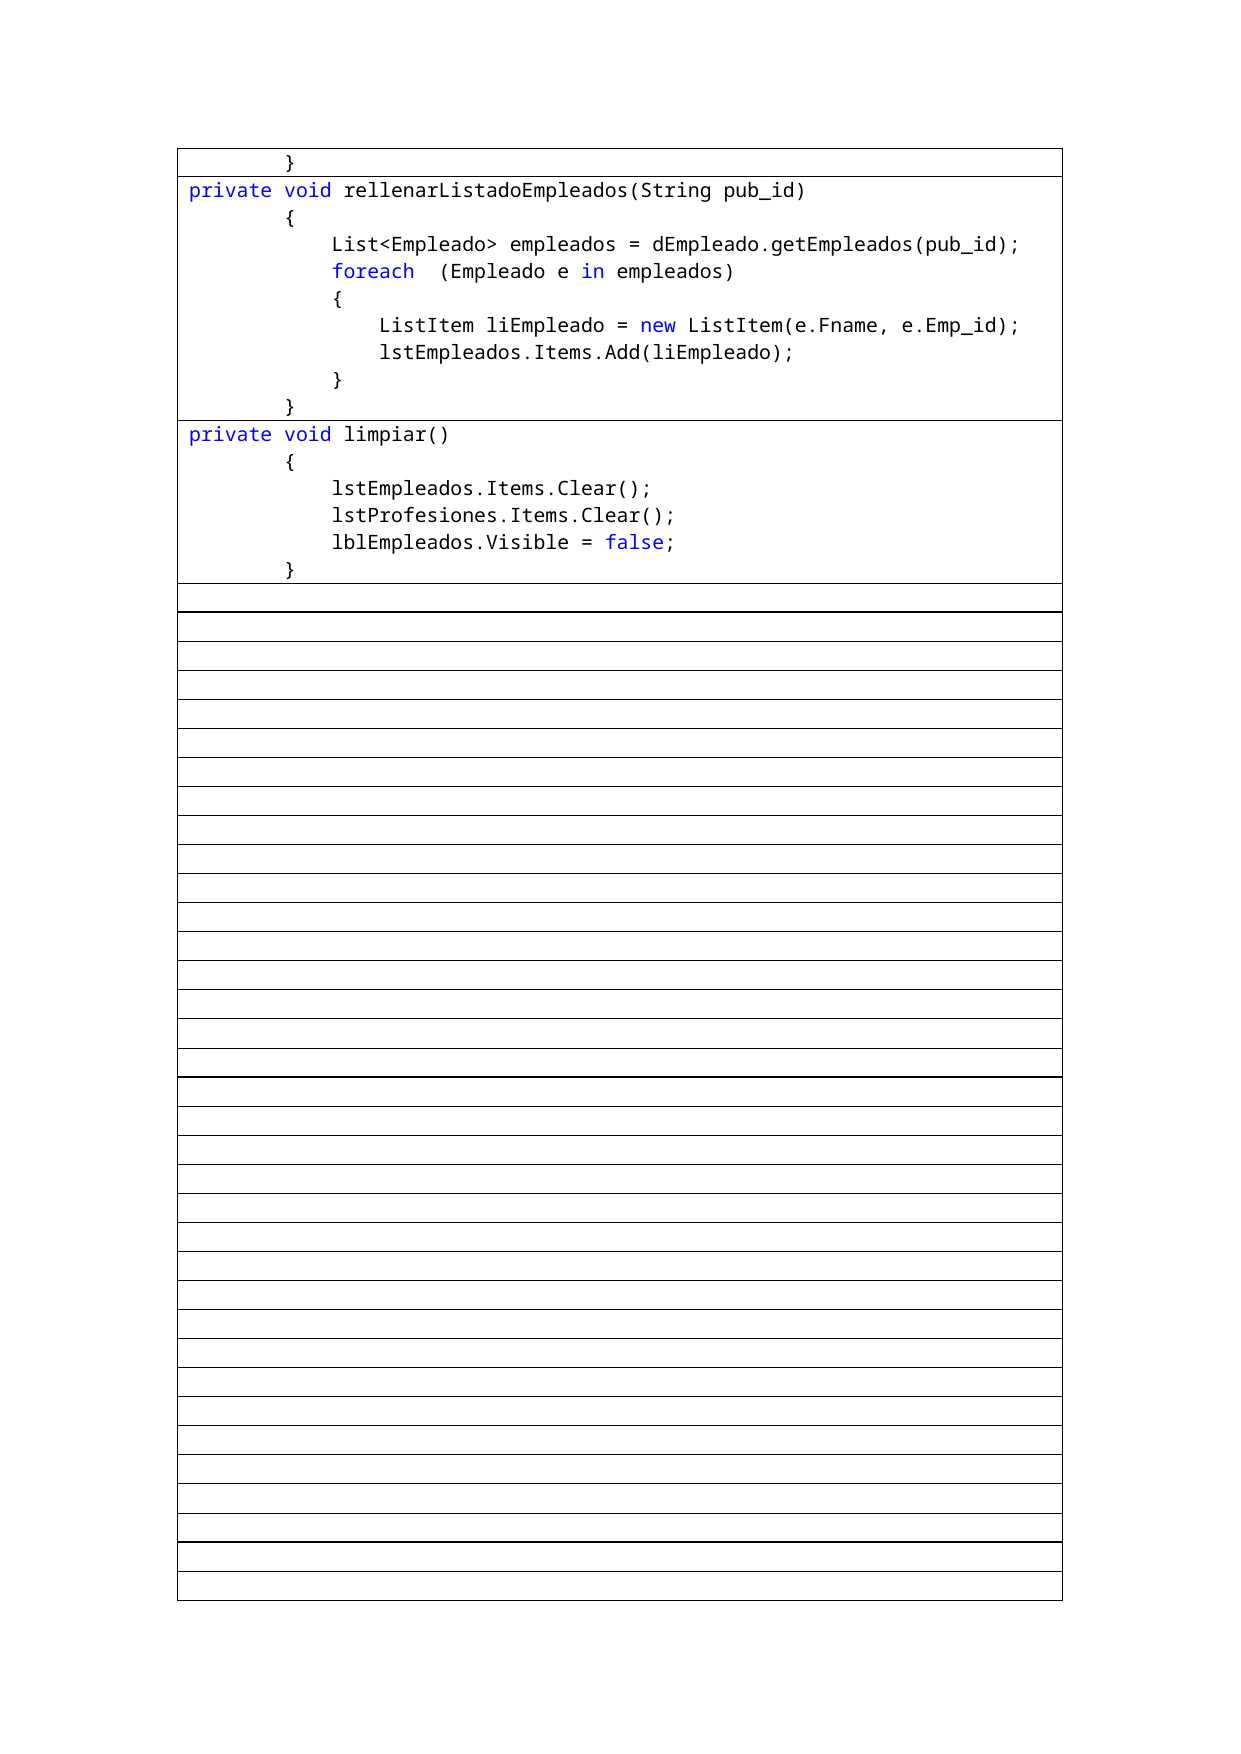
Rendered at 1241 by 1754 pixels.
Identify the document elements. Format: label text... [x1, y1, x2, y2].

table_cell [178, 700, 1062, 728]
table_cell [178, 1543, 1062, 1571]
table_cell [178, 1049, 1062, 1076]
table_cell [178, 874, 1062, 902]
table_cell [178, 990, 1062, 1018]
table_cell [178, 1252, 1062, 1280]
table_cell [178, 1514, 1062, 1541]
table_cell [178, 1078, 1062, 1106]
table_cell [178, 729, 1062, 757]
table_cell [178, 1165, 1062, 1193]
table_cell [178, 932, 1062, 960]
table_cell [178, 961, 1062, 989]
table_cell [178, 1310, 1062, 1338]
table_cell [178, 758, 1062, 786]
table_cell [178, 1397, 1062, 1425]
table_cell [178, 1484, 1062, 1512]
table_cell [178, 584, 1062, 611]
table_cell [178, 1426, 1062, 1454]
table_cell [178, 1339, 1062, 1367]
table_cell [178, 642, 1062, 669]
table_cell [178, 1368, 1062, 1396]
table_cell [178, 671, 1062, 699]
table_cell [178, 1194, 1062, 1222]
table_cell private void rellenarListadoEmpleados(String pub_id) { List<Empleado> empleados = dEmpleado.getEmpleados(pub_id); foreach (Empleado e in empleados) { ListItem liEmpleado = new ListItem(e.Fname, e.Emp_id); lstEmpleados.Items.Add(liEmpleado); } } [178, 177, 1062, 419]
table_cell private void limpiar() { lstEmpleados.Items.Clear(); lstProfesiones.Items.Clear(); lblEmpleados.Visible = false; } [178, 421, 1062, 582]
table_cell [178, 1572, 1062, 1599]
table_cell [178, 1107, 1062, 1134]
table_cell [178, 1136, 1062, 1164]
table_cell [178, 1019, 1062, 1047]
table_cell [178, 787, 1062, 815]
table_cell [178, 903, 1062, 931]
table_cell [178, 816, 1062, 844]
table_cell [178, 149, 1062, 176]
table_cell [178, 1455, 1062, 1483]
table_cell [178, 845, 1062, 873]
table_cell [178, 613, 1062, 641]
table_cell [178, 1281, 1062, 1309]
table_cell [178, 1223, 1062, 1251]
